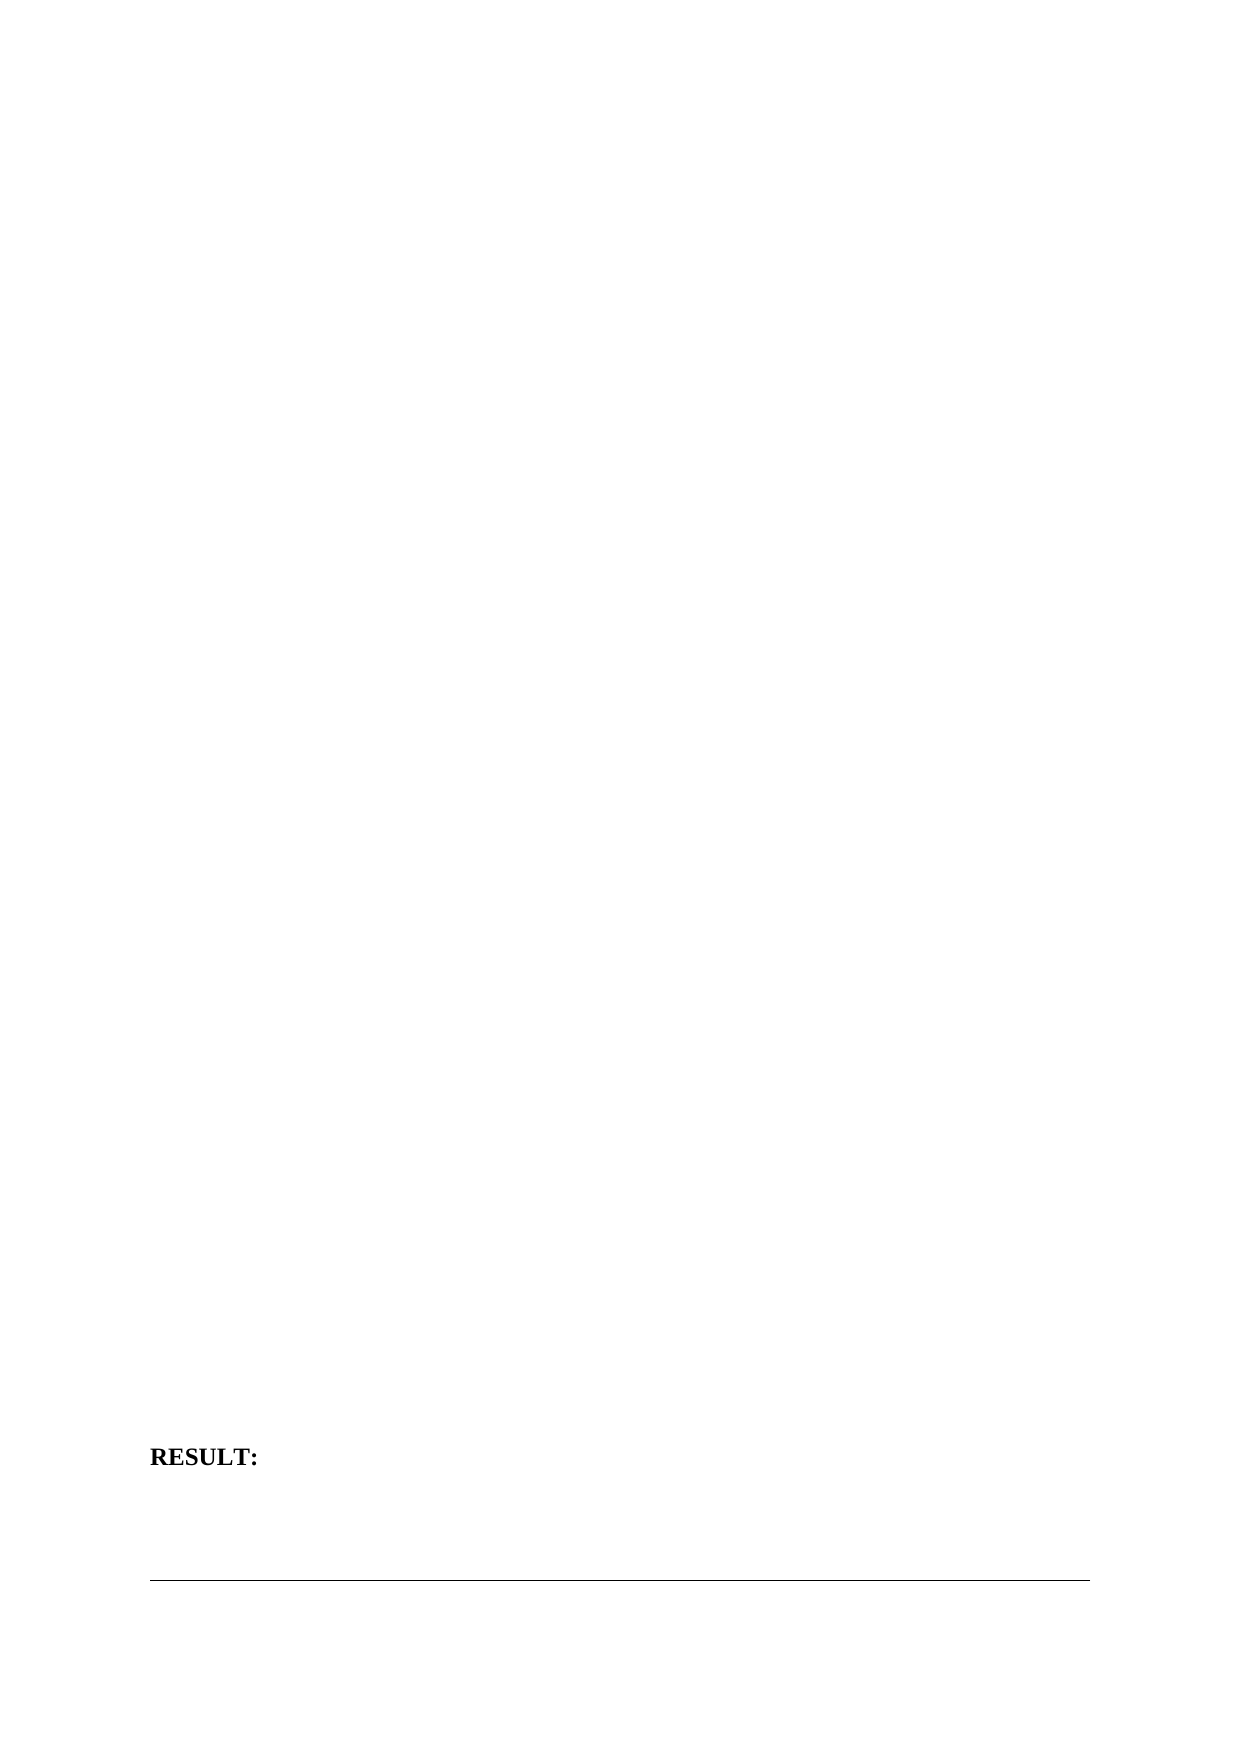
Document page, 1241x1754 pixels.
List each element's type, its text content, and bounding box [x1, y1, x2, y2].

text RESULT: [150, 1442, 1090, 1471]
